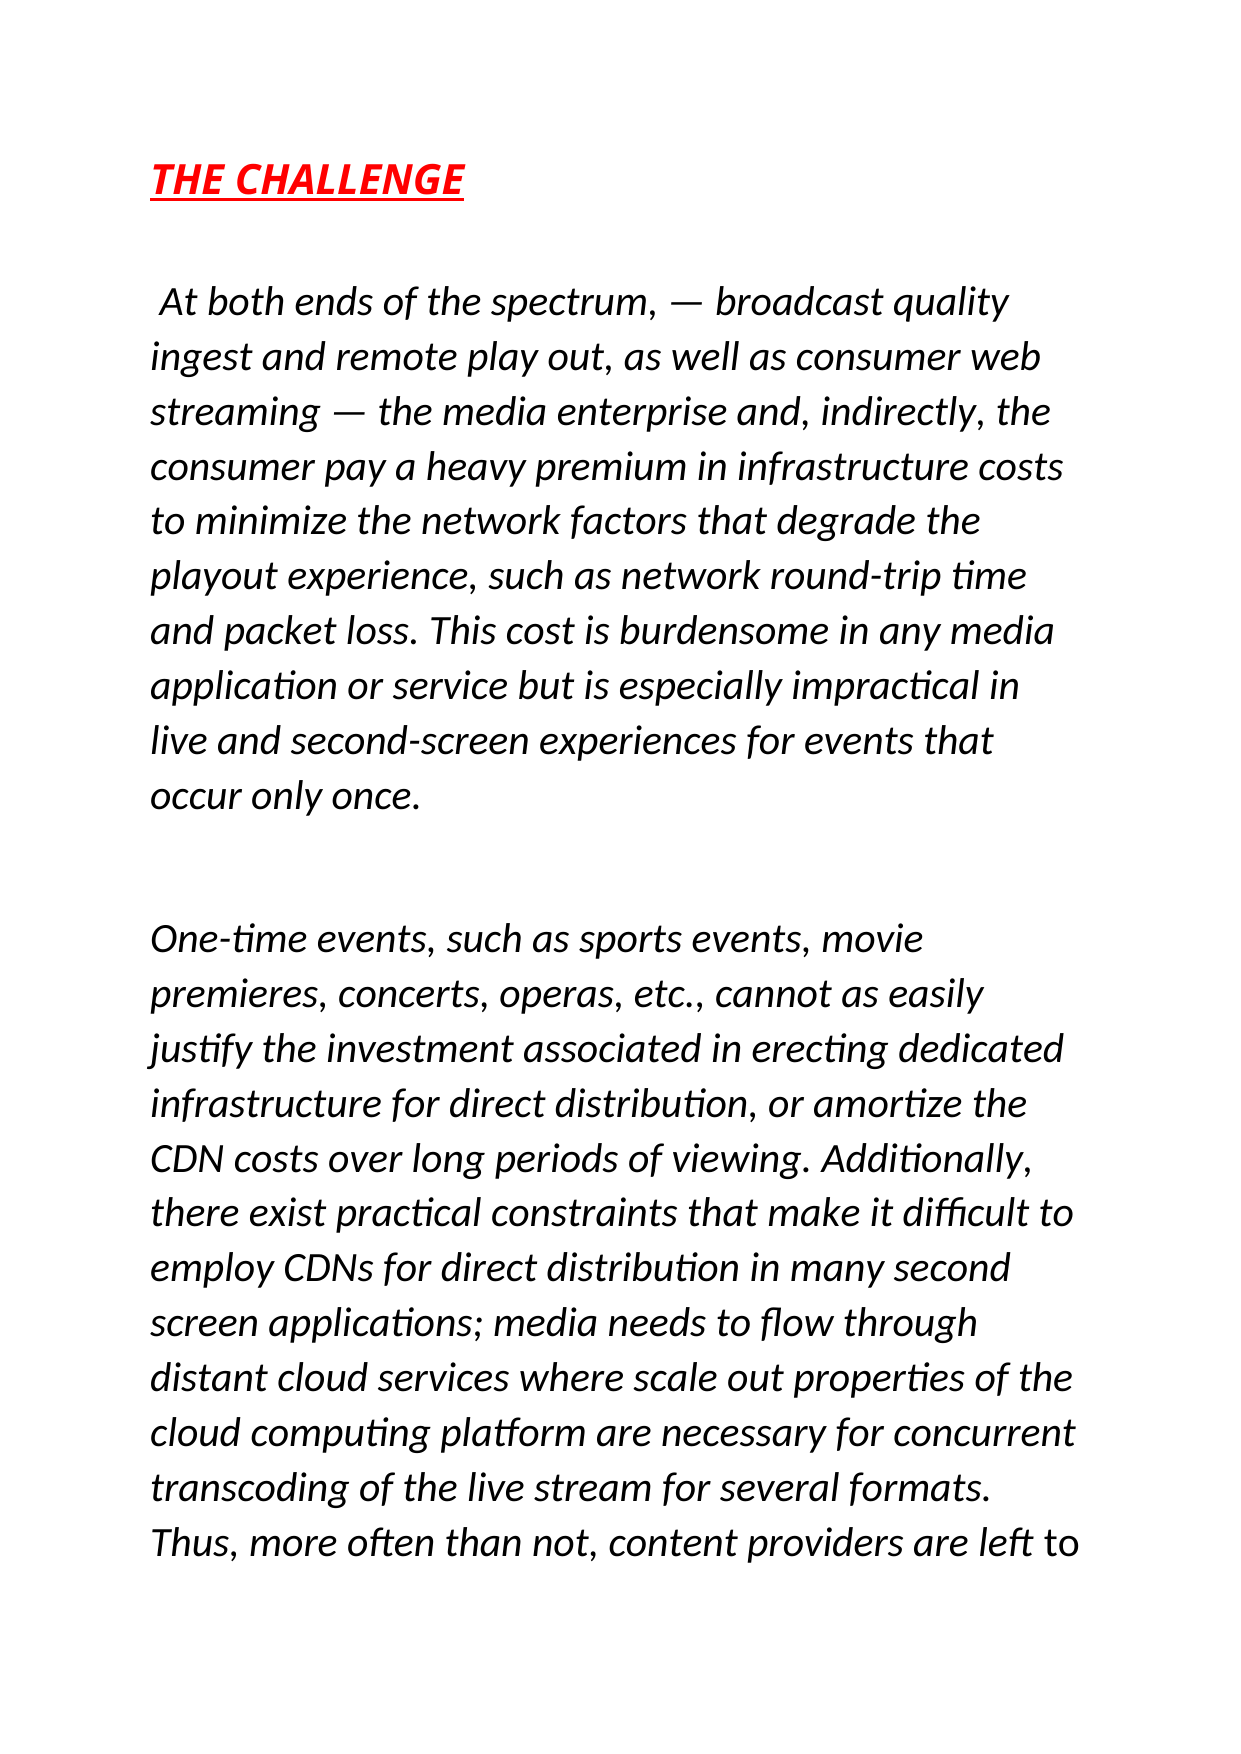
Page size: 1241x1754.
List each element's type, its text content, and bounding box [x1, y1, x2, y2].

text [150, 912, 1090, 1567]
text THE CHALLENGE [150, 150, 1090, 207]
text At both ends of the spectrum, — broadcast quality ingest and remote play out, as well as consumer web streaming — the media enterprise and, indirectly, the consumer pay a heavy premium in infrastructure costs to minimize the network factors that degrade the playout experience, such as network round-trip time and packet loss. This cost is burdensome in any media application or service but is especially impractical in live and second-screen experiences for events that occur only once. [150, 275, 1090, 820]
